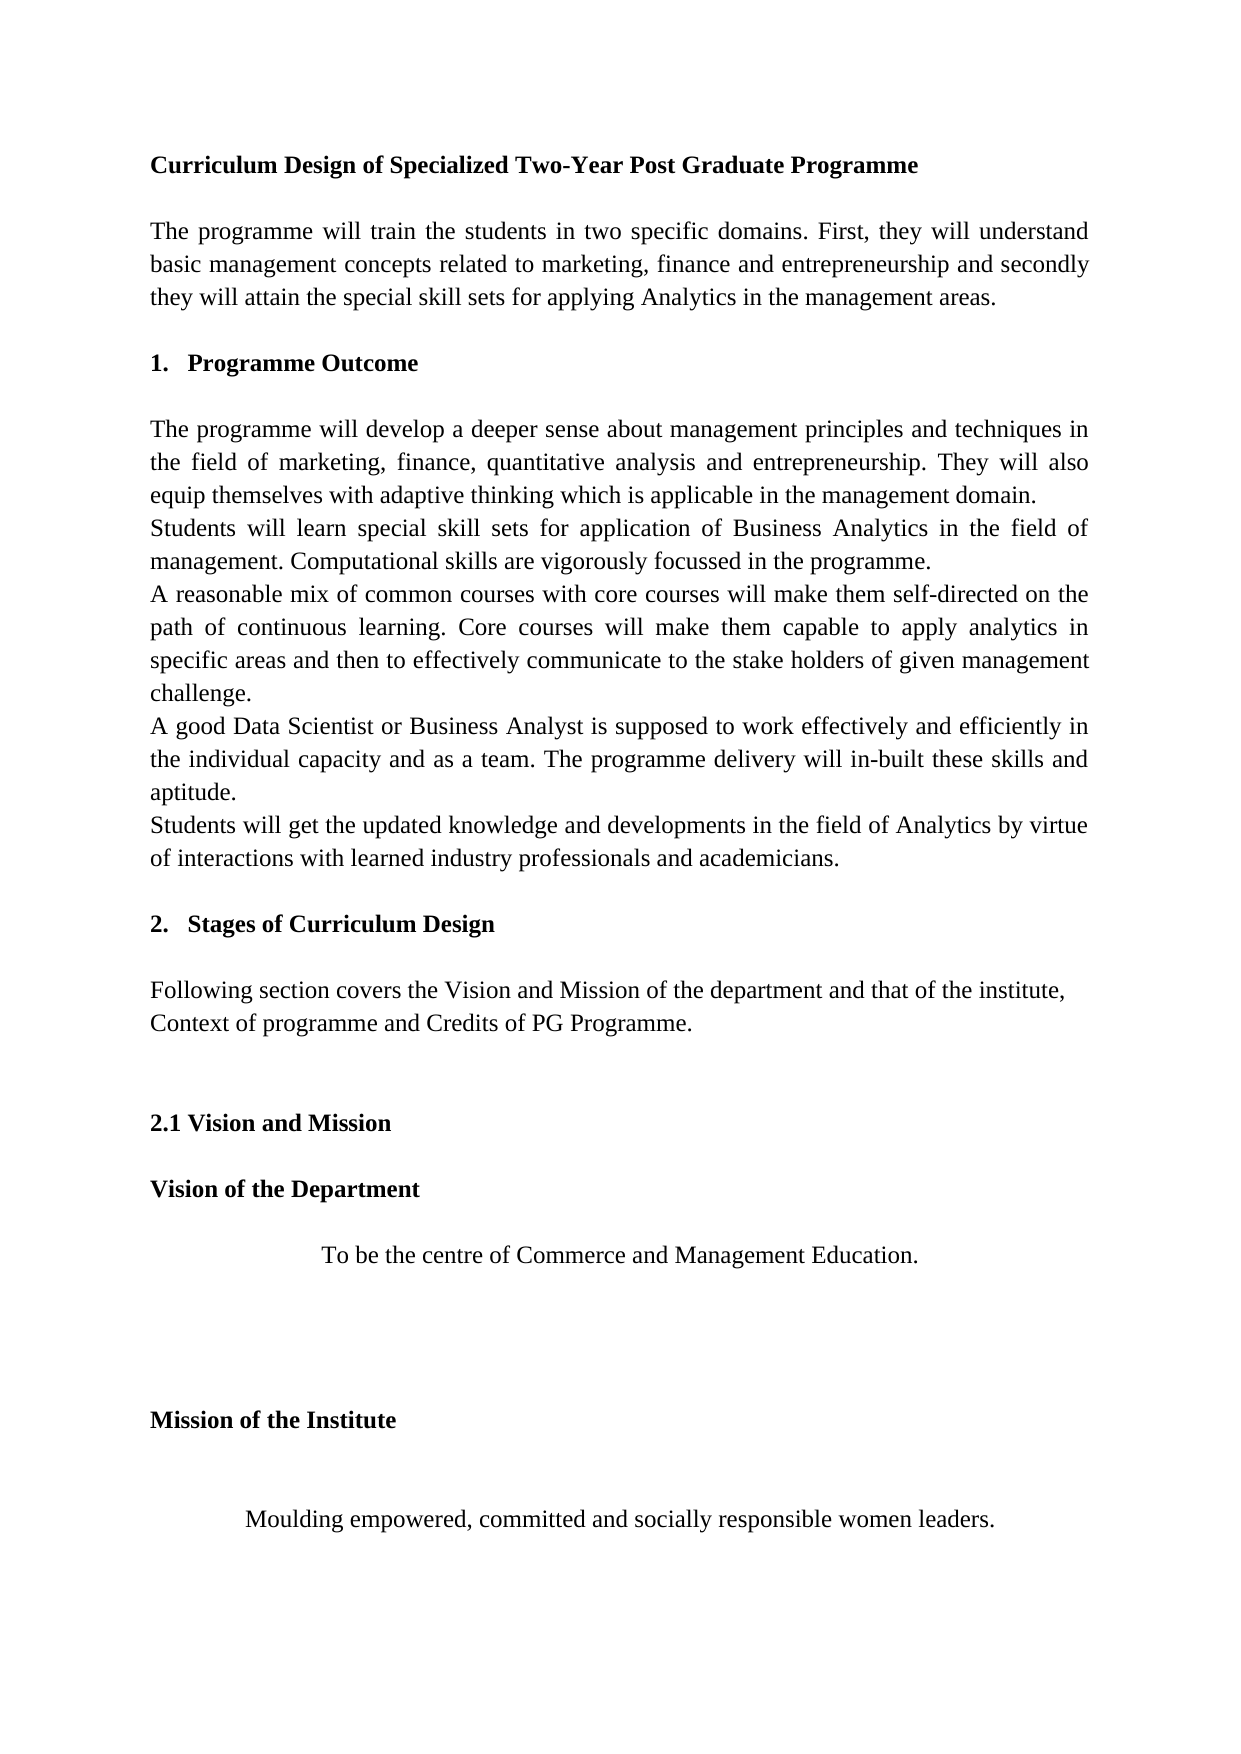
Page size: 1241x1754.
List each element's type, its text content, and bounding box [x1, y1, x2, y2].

text The programme will develop a deeper sense about management principles and techniques in the field of marketing, finance, quantitative analysis and entrepreneurship. They will also equip themselves with adaptive thinking which is applicable in the management domain. [150, 414, 1090, 509]
text Students will learn special skill sets for application of Business Analytics in the field of management. Computational skills are vigorously focussed in the programme. [150, 513, 1090, 575]
text Moulding empowered, committed and socially responsible women leaders. [150, 1504, 1090, 1533]
list Programme Outcome [150, 348, 1090, 377]
list Vision and Mission [150, 1108, 1090, 1136]
list Curriculum Design of Specialized Two-Year Post Graduate Programme [150, 150, 1090, 179]
text To be the centre of Commerce and Management Education. [150, 1240, 1090, 1268]
text A good Data Scientist or Business Analyst is supposed to work effectively and efficiently in the individual capacity and as a team. The programme delivery will in-built these skills and aptitude. [150, 711, 1090, 806]
text Mission of the Institute [150, 1405, 1090, 1433]
text The programme will train the students in two specific domains. First, they will understand basic management concepts related to marketing, finance and entrepreneurship and secondly they will attain the special skill sets for applying Analytics in the management areas. [150, 216, 1090, 311]
text Vision of the Department [150, 1174, 1090, 1202]
text Students will get the updated knowledge and developments in the field of Analytics by virtue of interactions with learned industry professionals and academicians. [150, 810, 1090, 872]
text Following section covers the Vision and Mission of the department and that of the institute, Context of programme and Credits of PG Programme. [150, 976, 1090, 1037]
text A reasonable mix of common courses with core courses will make them self-directed on the path of continuous learning. Core courses will make them capable to apply analytics in specific areas and then to effectively communicate to the stake holders of given management challenge. [150, 579, 1090, 707]
list Stages of Curriculum Design [150, 909, 1090, 938]
